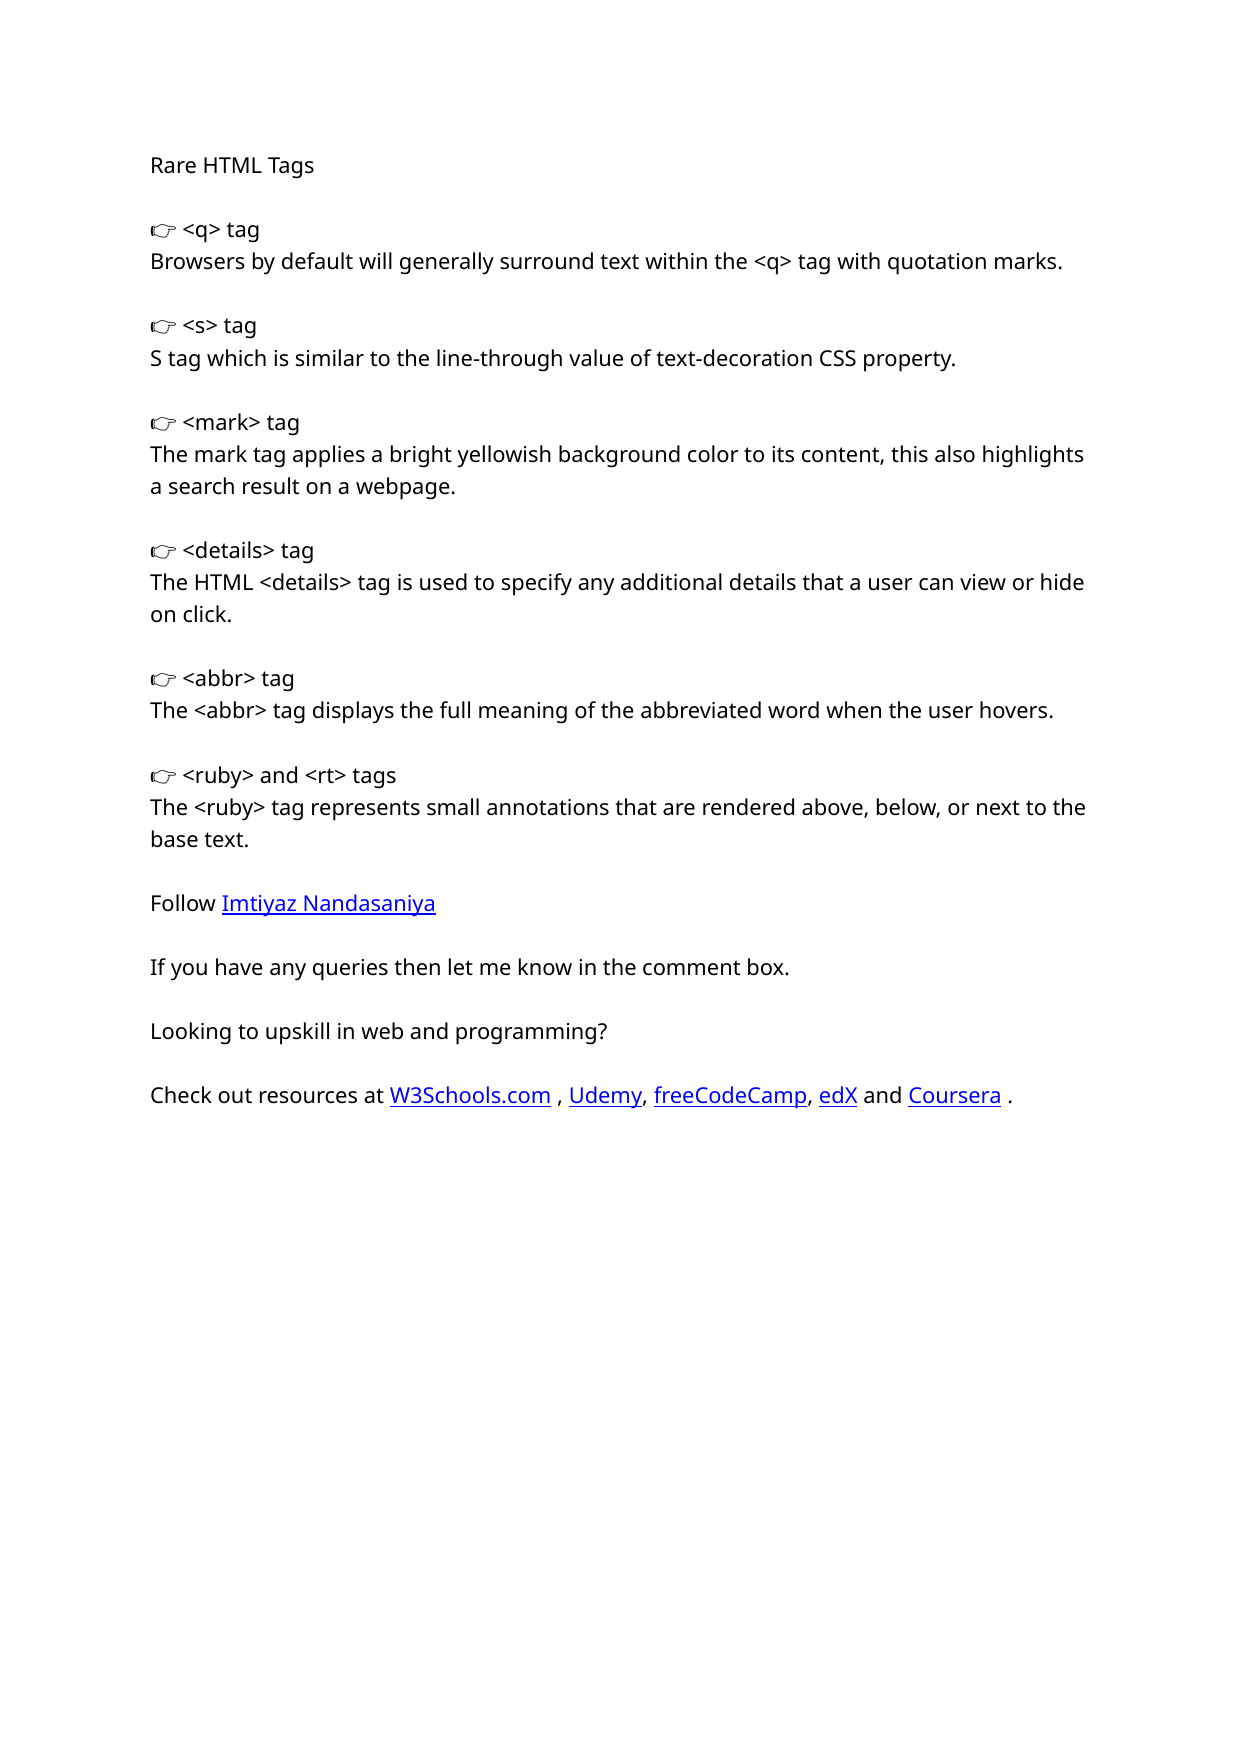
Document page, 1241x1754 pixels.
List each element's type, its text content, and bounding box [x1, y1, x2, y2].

text Rare HTML Tags 👉 <q> tag Browsers by default will generally surround text within the <q> tag with quotation marks. 👉 <s> tag S tag which is similar to the line-through value of text-decoration CSS property. 👉 <mark> tag The mark tag applies a bright yellowish background color to its content, this also highlights a search result on a webpage. 👉 <details> tag The HTML <details> tag is used to specify any additional details that a user can view or hide on click. 👉 <abbr> tag The <abbr> tag displays the full meaning of the abbreviated word when the user hovers. 👉 <ruby> and <rt> tags The <ruby> tag represents small annotations that are rendered above, below, or next to the base text. Follow Imtiyaz Nandasaniya If you have any queries then let me know in the comment box. Looking to upskill in web and programming? Check out resources at W3Schools.com , Udemy, freeCodeCamp, edX and Coursera . [150, 150, 1090, 1110]
